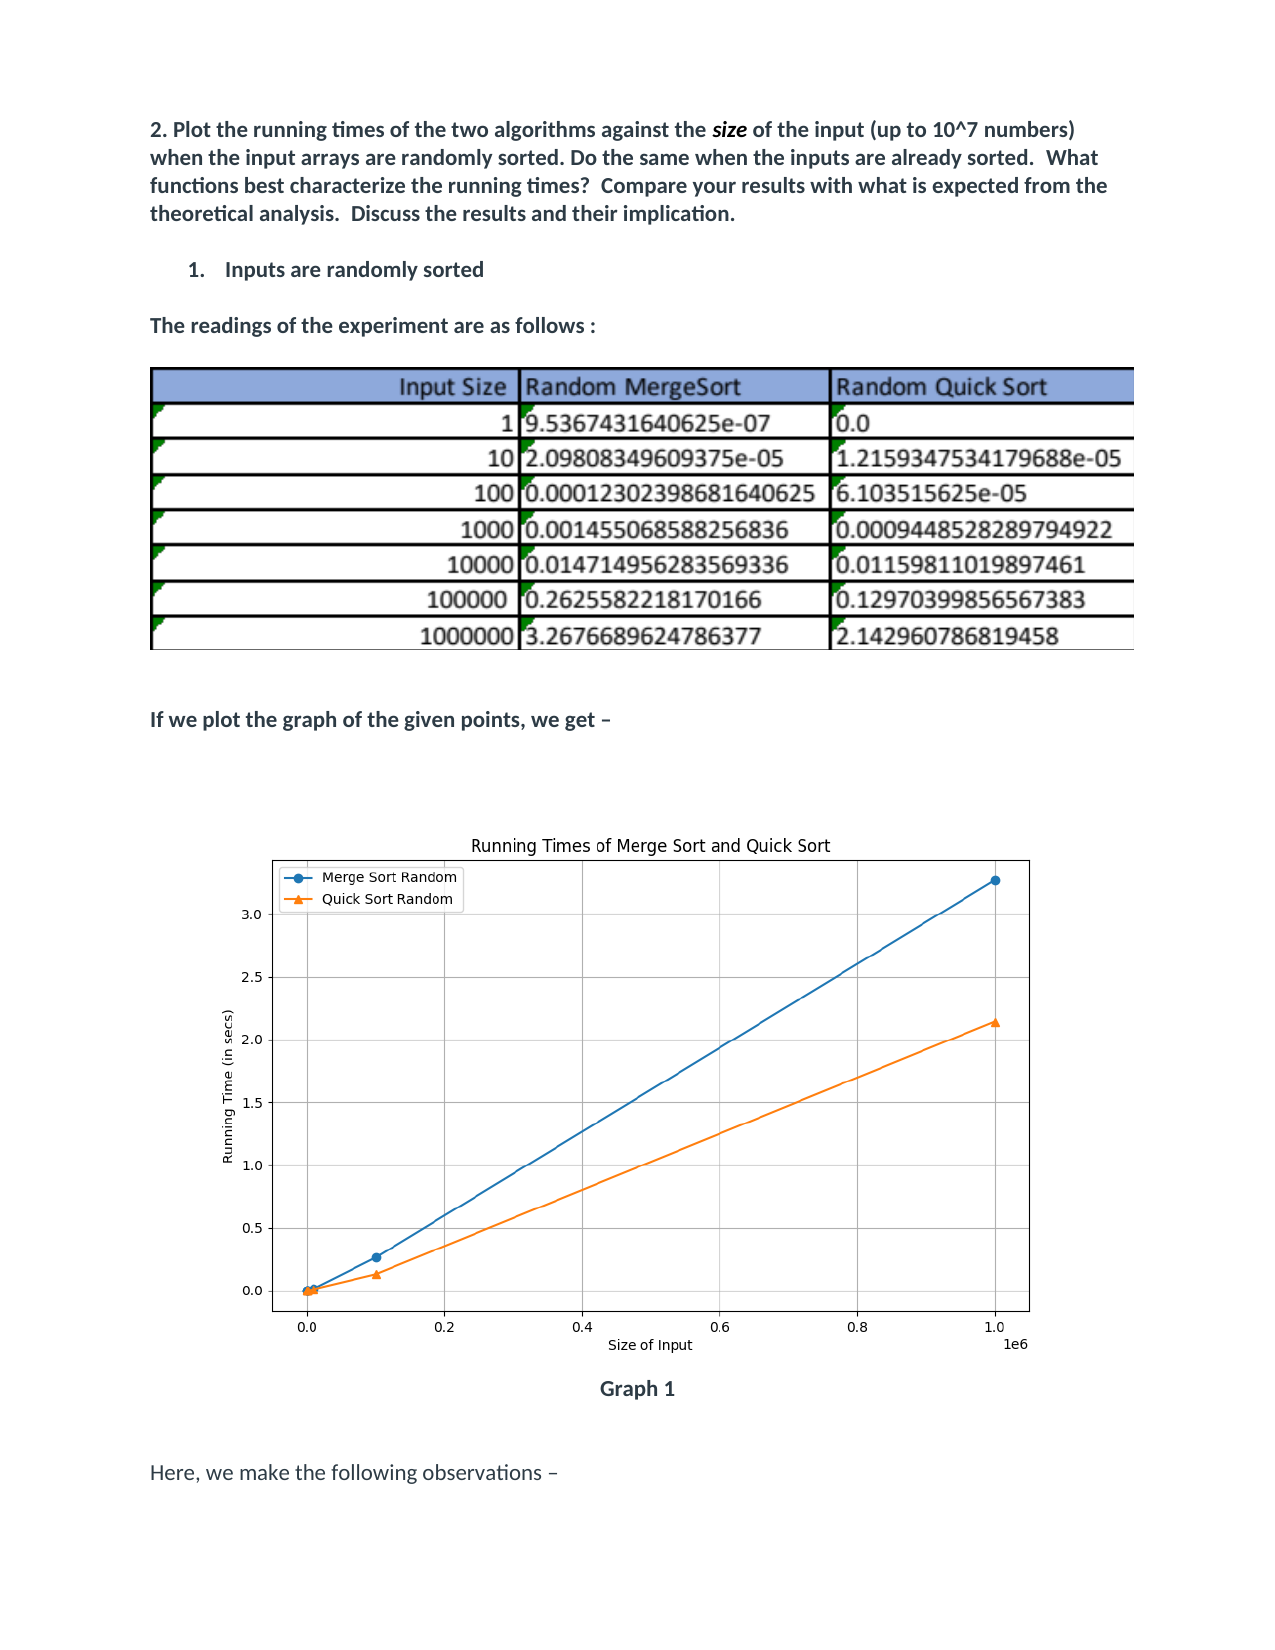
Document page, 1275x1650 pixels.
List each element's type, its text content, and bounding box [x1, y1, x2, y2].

text If we plot the graph of the given points, we get – [150, 705, 1125, 733]
list Inputs are randomly sorted [187, 255, 1125, 283]
text Here, we make the following observations – [150, 1458, 1125, 1486]
picture [150, 789, 1125, 1375]
text The readings of the experiment are as follows : [150, 311, 1125, 339]
text 2. Plot the running times of the two algorithms against the size of the input (up to 10^7 numbers) when the input arrays are randomly sorted. Do the same when the inputs are already sorted. What functions best characterize the running times? Compare your results with what is expected from the theoretical analysis. Discuss the results and their implication. [150, 115, 1125, 227]
text Graph 1 [150, 1375, 1125, 1402]
